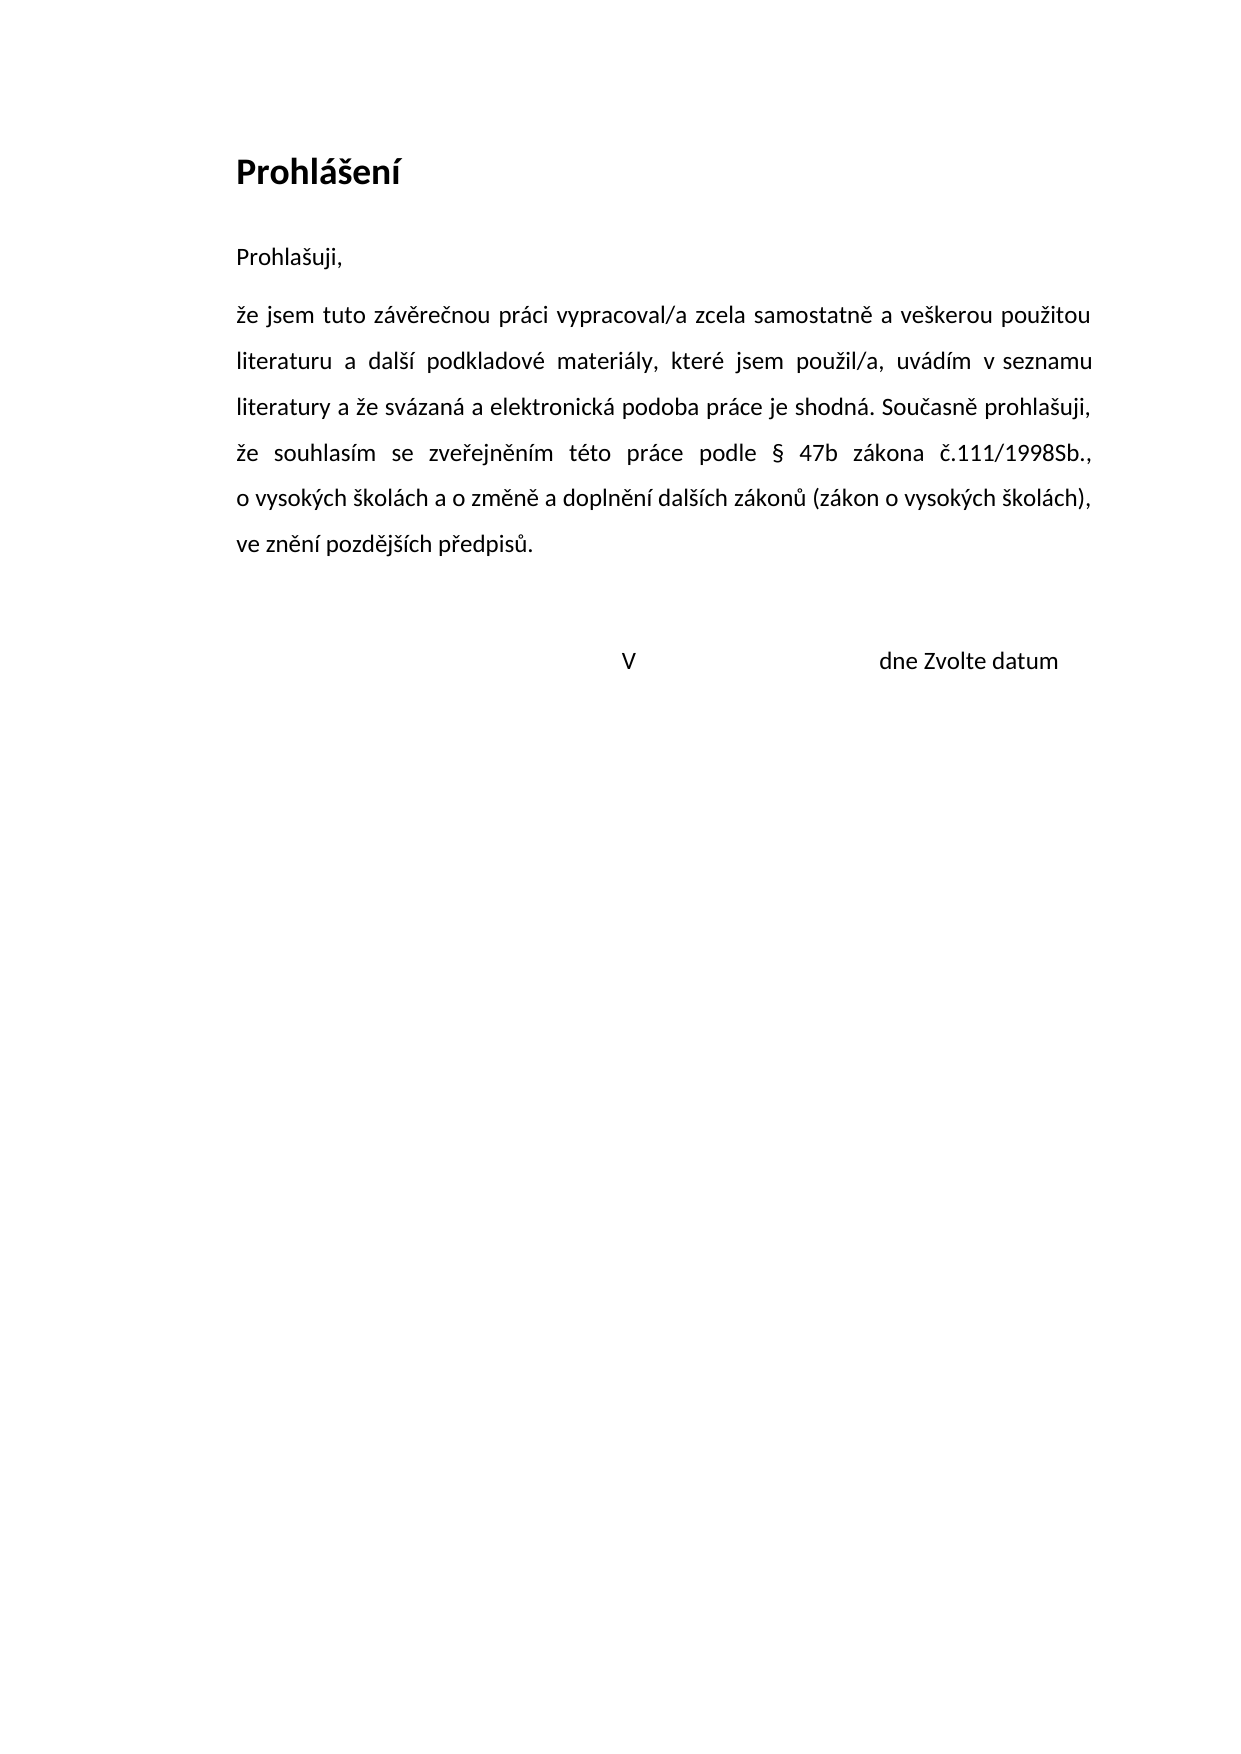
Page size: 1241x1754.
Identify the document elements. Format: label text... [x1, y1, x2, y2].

text že jsem tuto závěrečnou práci vypracoval/a zcela samostatně a veškerou použitou literaturu a další podkladové materiály, které jsem použil/a, uvádím v seznamu literatury a že svázaná a elektronická podoba práce je shodná. Současně prohlašuji, že souhlasím se zveřejněním této práce podle § 47b zákona č.111/1998Sb., o vysokých školách a o změně a doplnění dalších zákonů (zákon o vysokých školách), ve znění pozdějších předpisů. [236, 300, 1092, 559]
text Prohlašuji, [236, 241, 1092, 272]
text V dne [457, 645, 1092, 675]
text Prohlášení [236, 148, 1092, 193]
